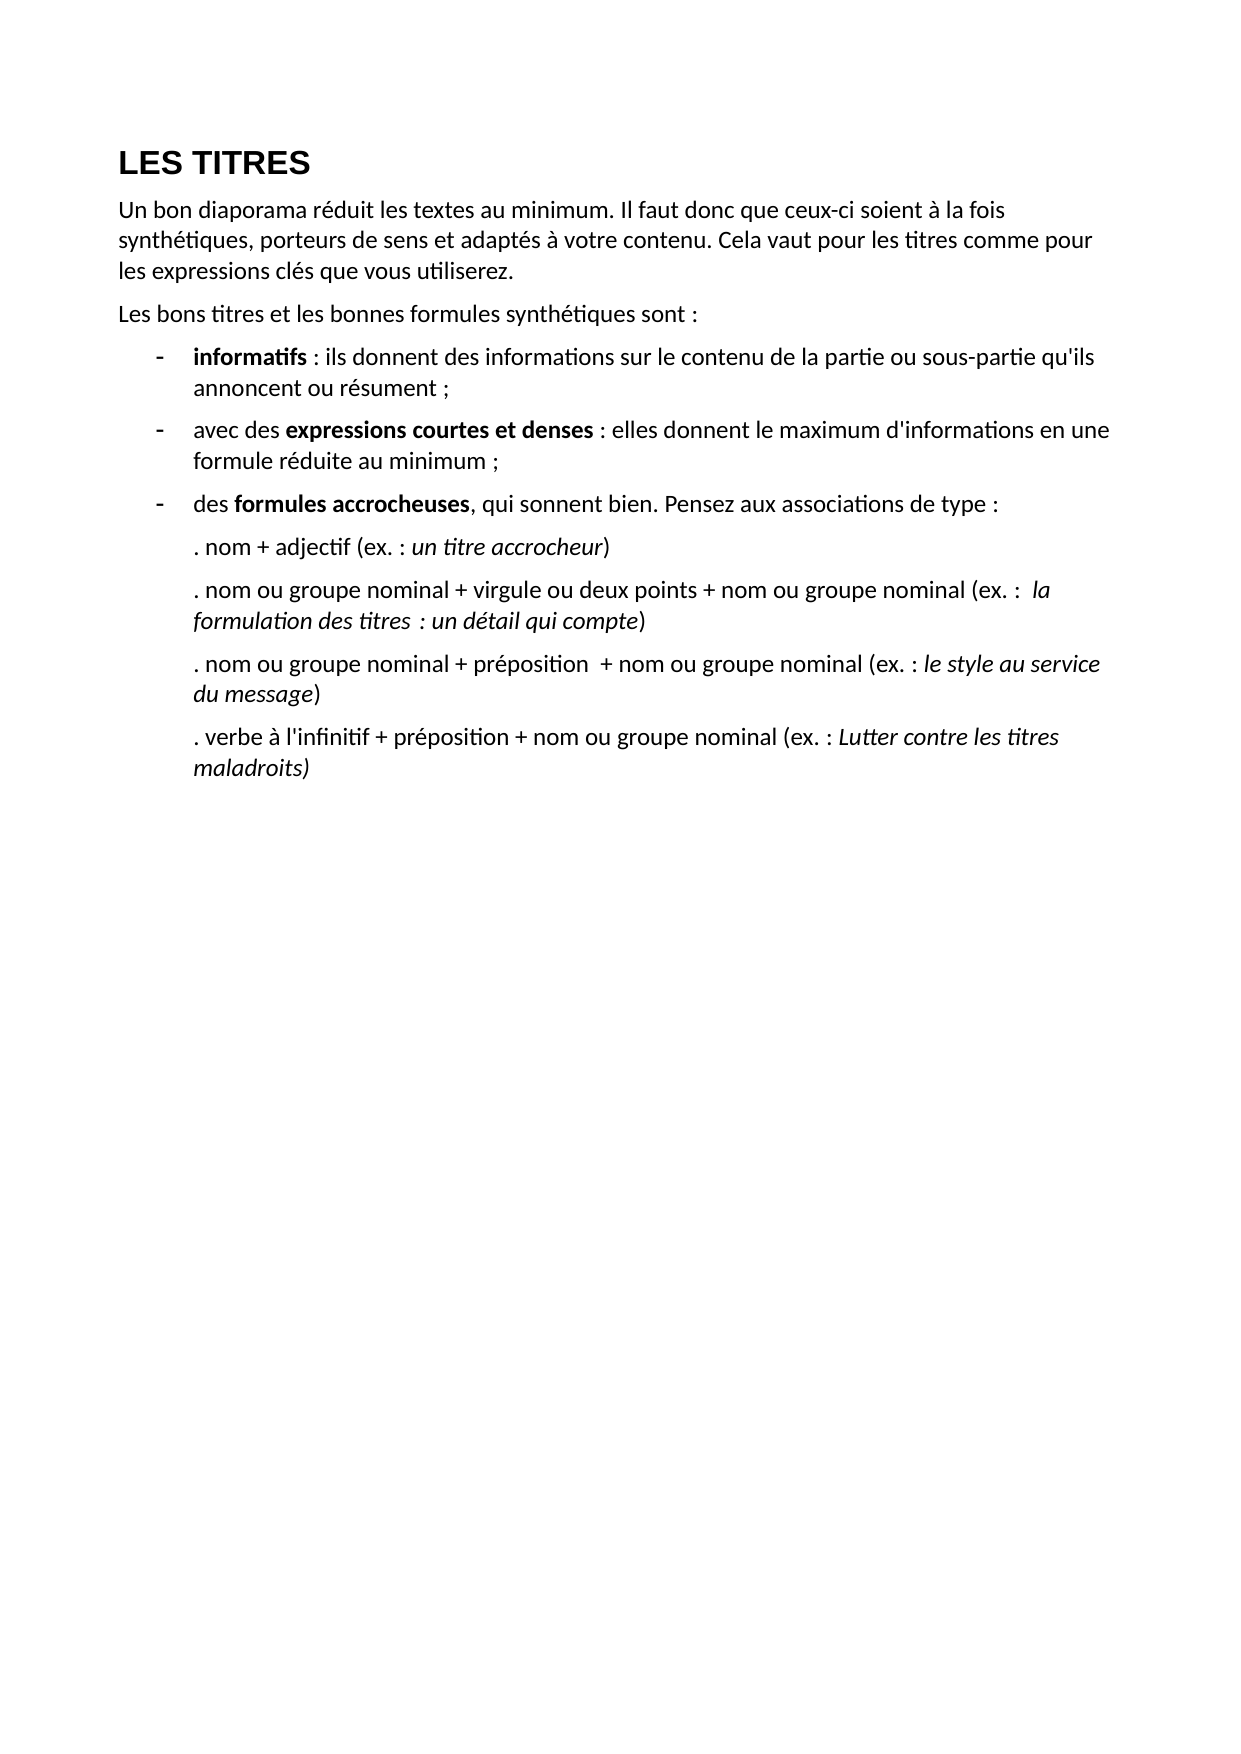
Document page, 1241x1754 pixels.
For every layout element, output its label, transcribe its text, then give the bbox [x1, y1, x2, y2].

text Un bon diaporama réduit les textes au minimum. Il faut donc que ceux-ci soient à la fois synthétiques, porteurs de sens et adaptés à votre contenu. Cela vaut pour les titres comme pour les expressions clés que vous utiliserez. [118, 194, 1122, 286]
text . nom ou groupe nominal + virgule ou deux points + nom ou groupe nominal (ex. : la formulation des titres : un détail qui compte) [193, 574, 1122, 635]
text . verbe à l'infinitif + préposition + nom ou groupe nominal (ex. : Lutter contre les titres maladroits) [193, 721, 1122, 782]
list informatifs : ils donnent des informations sur le contenu de la partie ou sous-partie qu'ils annoncent ou résument ; [156, 341, 1122, 402]
list avec des expressions courtes et denses : elles donnent le maximum d'informations en une formule réduite au minimum ; [156, 415, 1122, 476]
subtitle LES TITRES [118, 143, 1122, 182]
text . nom + adjectif (ex. : un titre accrocheur) [193, 531, 1122, 562]
text Les bons titres et les bonnes formules synthétiques sont : [118, 298, 1122, 329]
list des formules accrocheuses, qui sonnent bien. Pensez aux associations de type : [156, 488, 1122, 519]
text . nom ou groupe nominal + préposition + nom ou groupe nominal (ex. : le style au service du message) [193, 648, 1122, 709]
